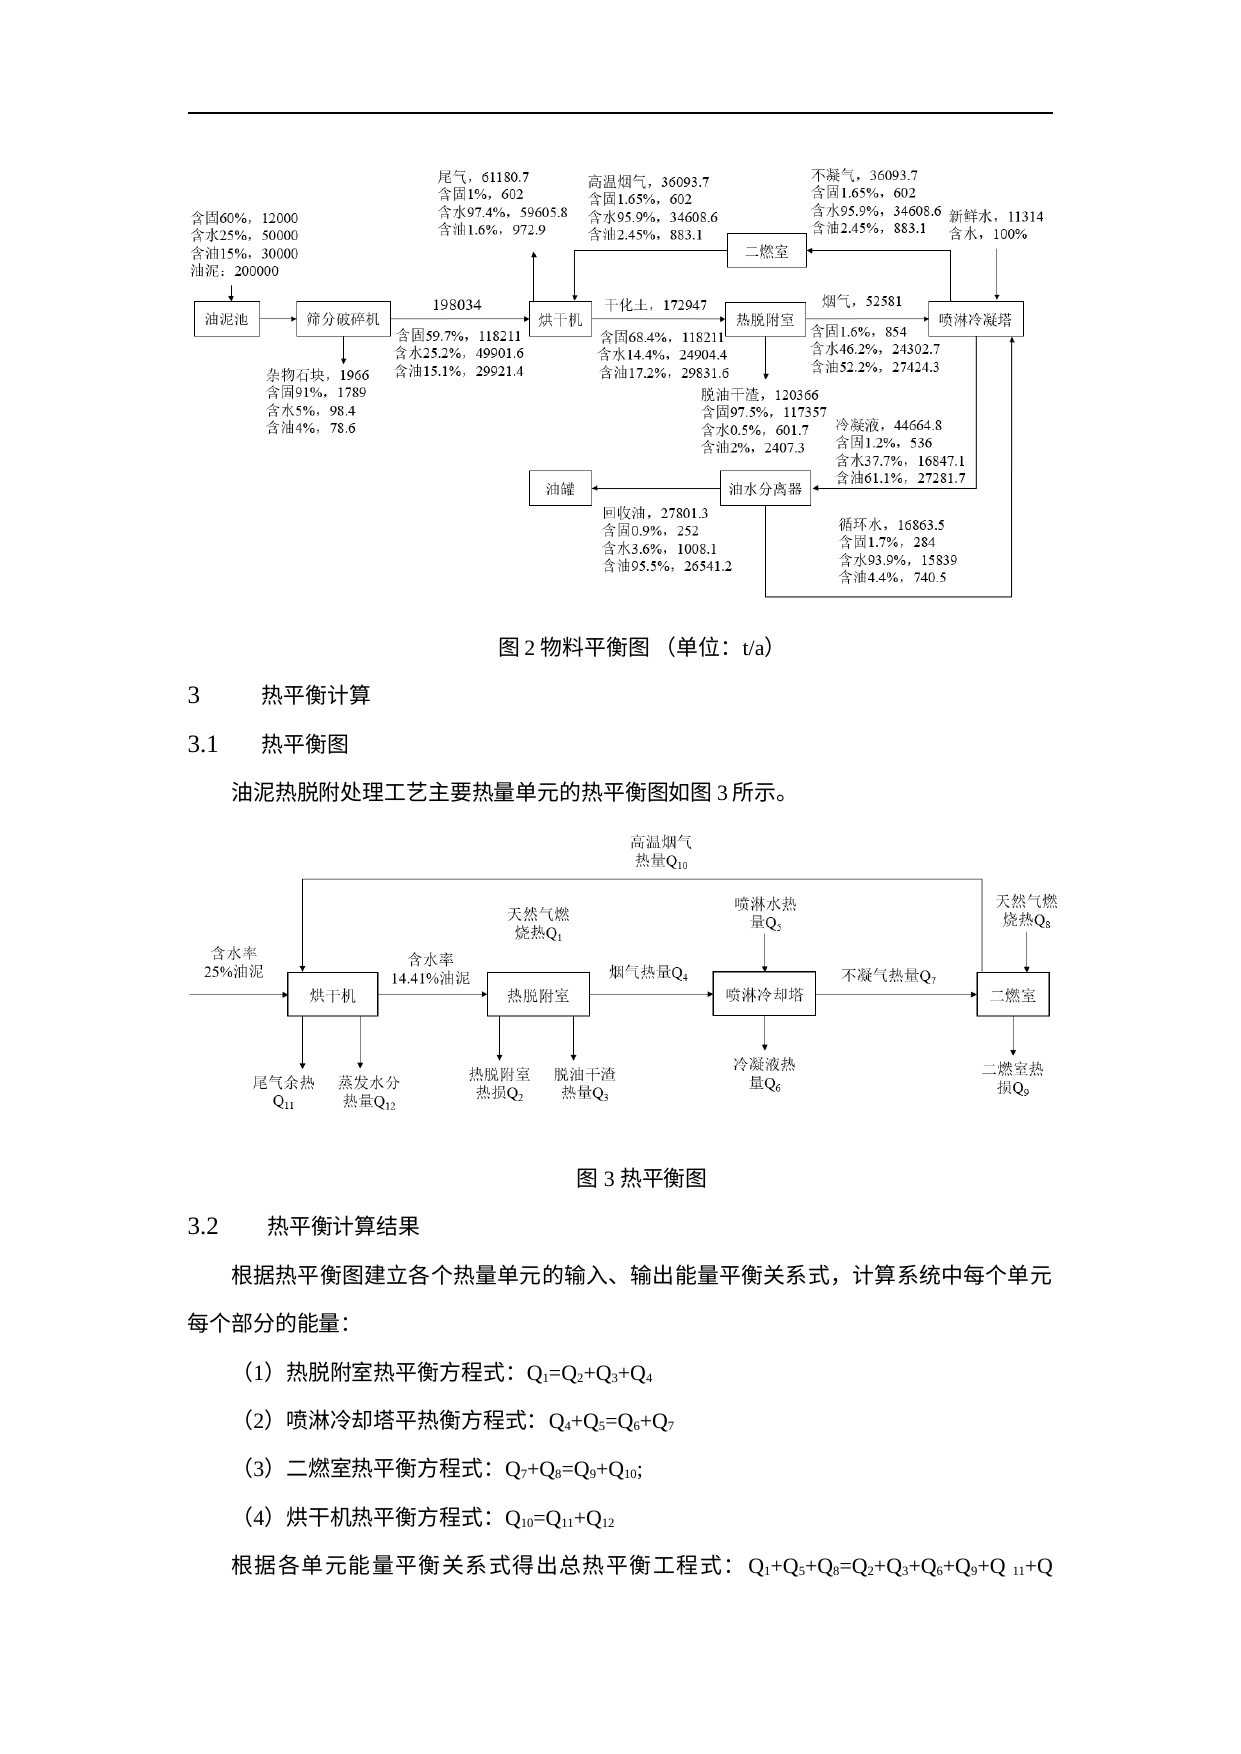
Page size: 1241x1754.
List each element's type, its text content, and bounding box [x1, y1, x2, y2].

text 油泥热脱附处理工艺主要热量单元的热平衡图如图3所示。 [187, 774, 1053, 807]
subtitle 热平衡计算结果 [187, 1209, 1053, 1241]
subtitle 热平衡计算 [187, 678, 1053, 710]
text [187, 1548, 1053, 1580]
text （1）热脱附室热平衡方程式：Q1=Q2+Q3+Q4 [187, 1354, 1053, 1387]
subtitle 热平衡图 [187, 726, 1053, 759]
text （2）喷淋冷却塔平热衡方程式：Q4+Q5=Q6+Q7 [187, 1403, 1053, 1435]
text 图 3 热平衡图 [187, 1161, 1053, 1193]
text 根据热平衡图建立各个热量单元的输入、输出能量平衡关系式，计算系统中每个单元每个部分的能量： [187, 1257, 1053, 1338]
text （3）二燃室热平衡方程式：Q7+Q8=Q9+Q10; [187, 1451, 1053, 1483]
picture [187, 822, 1076, 1119]
picture [187, 162, 1047, 605]
text 图2 物料平衡图 （单位：t/a） [187, 629, 1053, 662]
text （4）烘干机热平衡方程式：Q10=Q11+Q12 [187, 1499, 1053, 1532]
